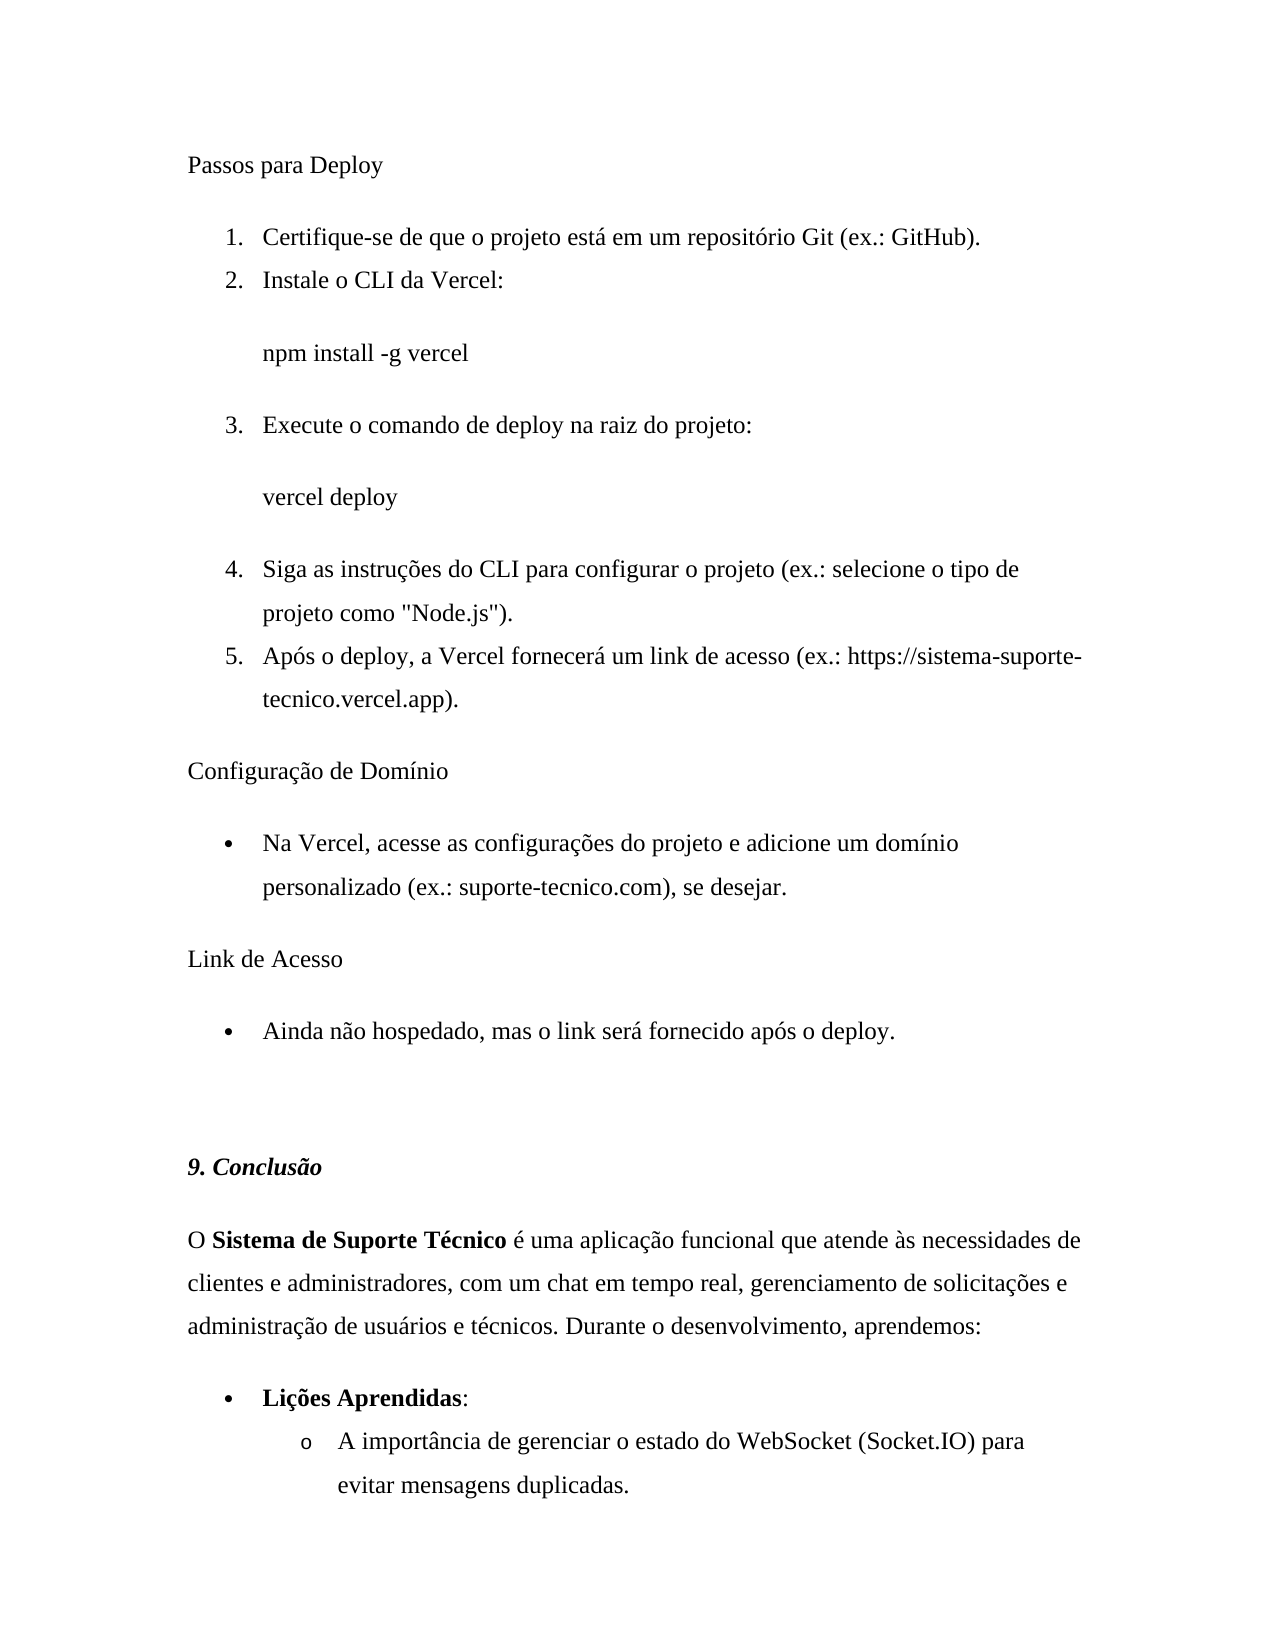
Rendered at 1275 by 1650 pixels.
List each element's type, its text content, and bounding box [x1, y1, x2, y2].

list Instale o CLI da Vercel: [225, 265, 1087, 294]
list Após o deploy, a Vercel fornecerá um link de acesso (ex.: https://sistema-suporte-tecnico.vercel.app). [225, 641, 1087, 713]
list A importância de gerenciar o estado do WebSocket (Socket.IO) para evitar mensagens duplicadas. [300, 1426, 1087, 1499]
list Siga as instruções do CLI para configurar o projeto (ex.: selecione o tipo de projeto como "Node.js"). [225, 554, 1087, 626]
text npm install -g vercel [262, 338, 1087, 366]
list Certifique-se de que o projeto está em um repositório Git (ex.: GitHub). [225, 222, 1087, 251]
list Na Vercel, acesse as configurações do projeto e adicione um domínio personalizado (ex.: suporte-tecnico.com), se desejar. [225, 828, 1087, 900]
text vercel deploy [262, 482, 1087, 511]
list Ainda não hospedado, mas o link será fornecido após o deploy. [225, 1016, 1087, 1045]
list Execute o comando de deploy na raiz do projeto: [225, 410, 1087, 439]
text O Sistema de Suporte Técnico é uma aplicação funcional que atende às necessidades de clientes e administradores, com um chat em tempo real, gerenciamento de solicitações e administração de usuários e técnicos. Durante o desenvolvimento, aprendemos: [187, 1225, 1087, 1340]
subtitle Passos para Deploy [187, 150, 1087, 179]
subtitle 9. Conclusão [187, 1152, 1087, 1181]
list Lições Aprendidas: [225, 1383, 1087, 1412]
subtitle Link de Acesso [187, 944, 1087, 973]
subtitle Configuração de Domínio [187, 756, 1087, 785]
